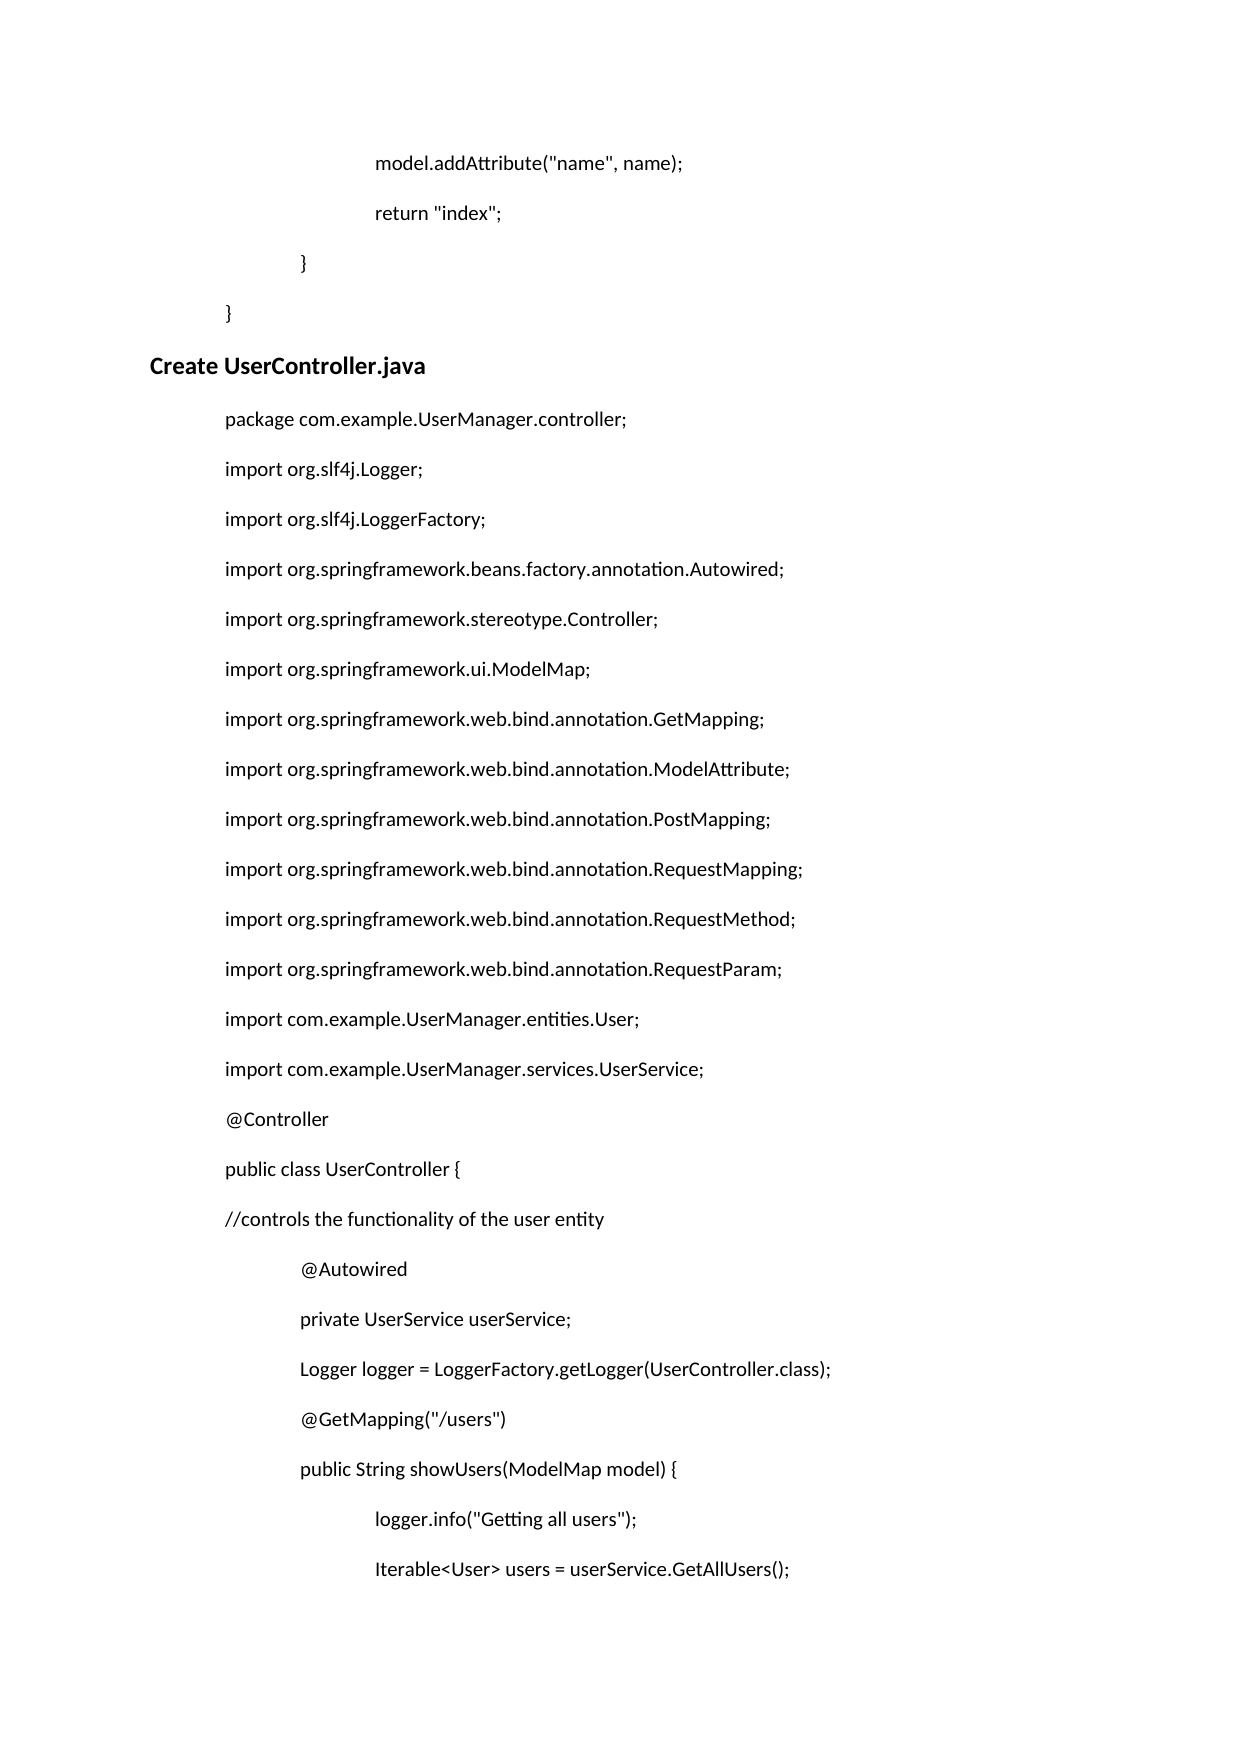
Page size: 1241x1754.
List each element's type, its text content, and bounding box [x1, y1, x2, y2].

text import com.example.UserManager.services.UserService; [225, 1056, 1090, 1081]
text Logger logger = LoggerFactory.getLogger(UserController.class); [225, 1356, 1090, 1381]
text @Autowired [225, 1256, 1090, 1281]
text } [225, 250, 1090, 275]
text import org.springframework.beans.factory.annotation.Autowired; [225, 556, 1090, 581]
text @GetMapping("/users") [225, 1406, 1090, 1431]
text return "index"; [225, 200, 1090, 225]
text public class UserController { [225, 1156, 1090, 1181]
text import org.springframework.web.bind.annotation.RequestMapping; [225, 856, 1090, 881]
text import org.springframework.stereotype.Controller; [225, 606, 1090, 631]
text @Controller [225, 1106, 1090, 1131]
text //controls the functionality of the user entity [225, 1206, 1090, 1231]
text package com.example.UserManager.controller; [225, 406, 1090, 431]
text public String showUsers(ModelMap model) { [225, 1456, 1090, 1481]
text import org.springframework.web.bind.annotation.RequestMethod; [225, 906, 1090, 931]
text Iterable<User> users = userService.GetAllUsers(); [225, 1556, 1090, 1581]
text import org.springframework.web.bind.annotation.ModelAttribute; [225, 756, 1090, 781]
text import org.springframework.web.bind.annotation.PostMapping; [225, 806, 1090, 831]
text model.addAttribute("name", name); [225, 150, 1090, 175]
text } [225, 300, 1090, 325]
text import org.springframework.web.bind.annotation.GetMapping; [225, 706, 1090, 731]
text import org.slf4j.Logger; [225, 456, 1090, 481]
text logger.info("Getting all users"); [225, 1506, 1090, 1531]
text Create UserController.java [150, 350, 1090, 381]
text import org.slf4j.LoggerFactory; [225, 506, 1090, 531]
text private UserService userService; [225, 1306, 1090, 1331]
text import org.springframework.web.bind.annotation.RequestParam; [225, 956, 1090, 981]
text import org.springframework.ui.ModelMap; [225, 656, 1090, 681]
text import com.example.UserManager.entities.User; [225, 1006, 1090, 1031]
